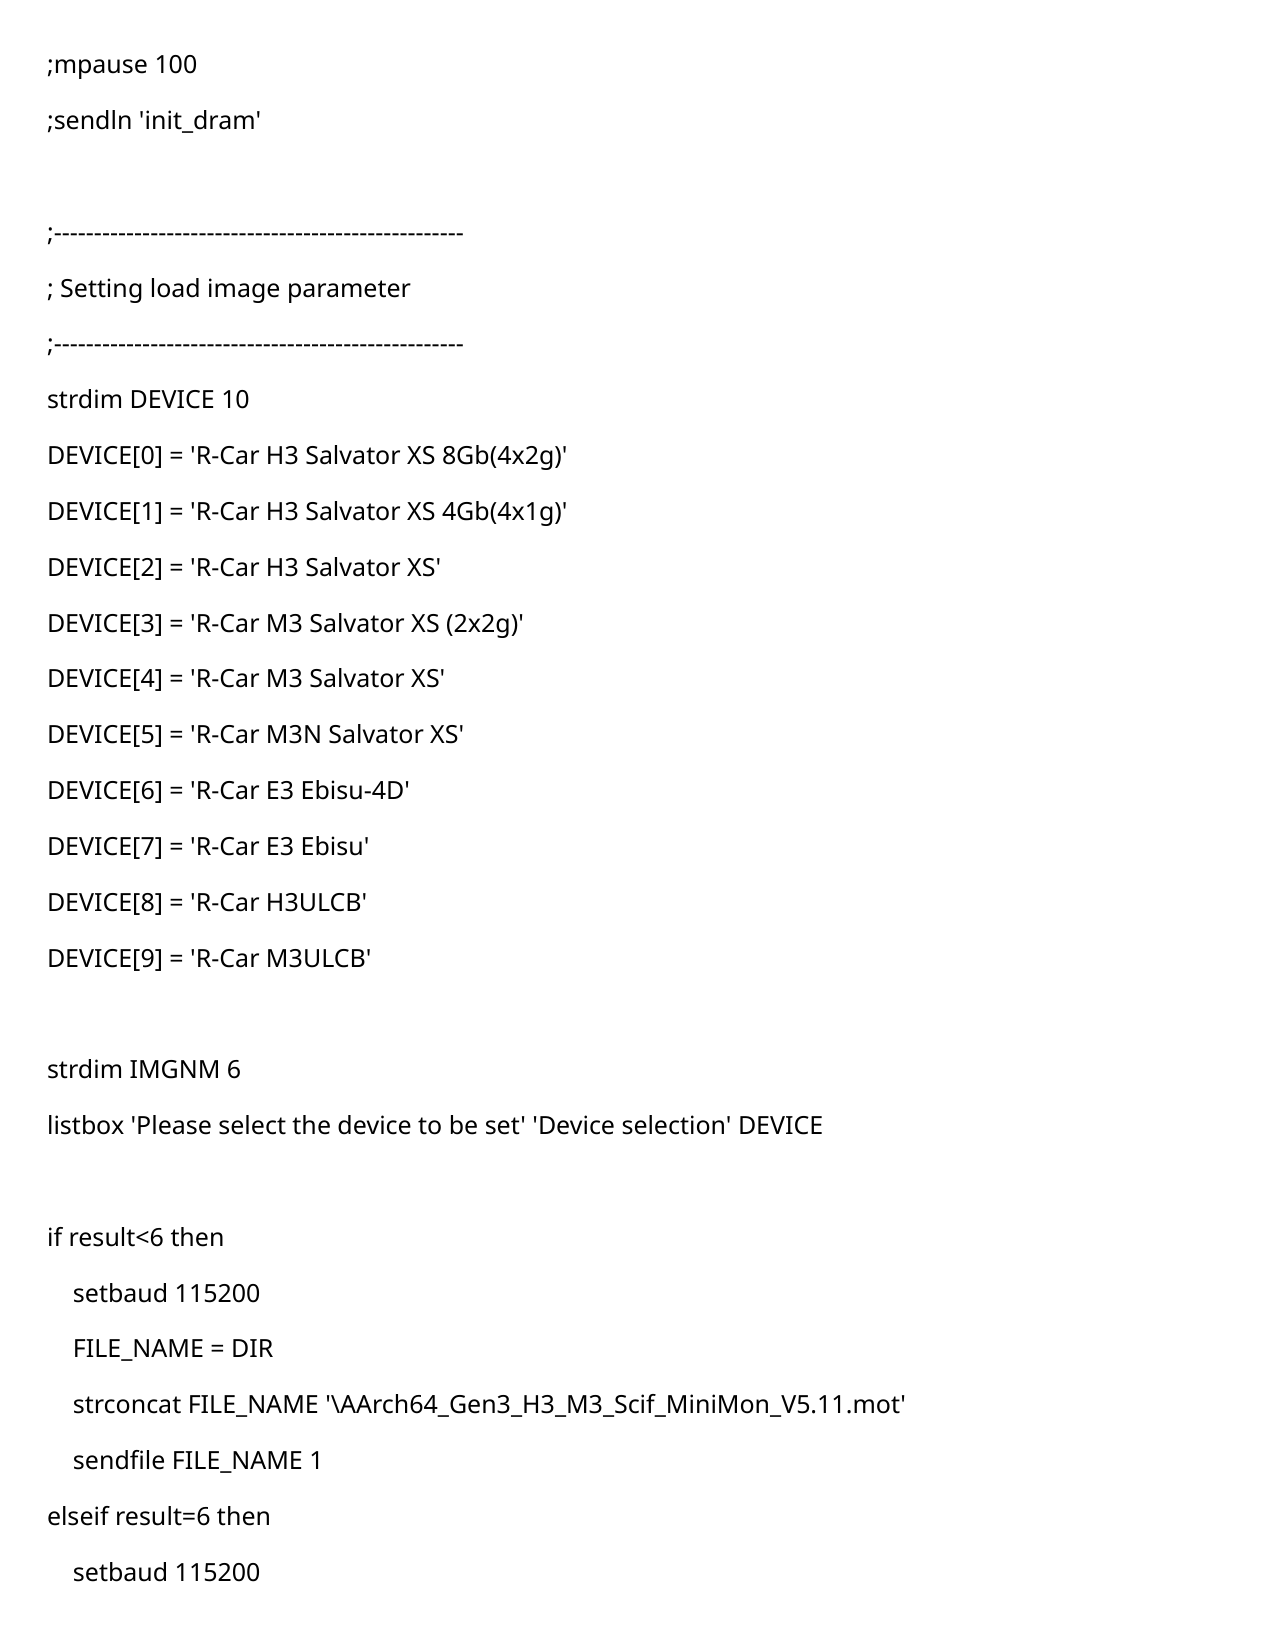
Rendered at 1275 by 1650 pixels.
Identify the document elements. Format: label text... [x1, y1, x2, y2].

text ; Setting load image parameter [47, 270, 1228, 304]
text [47, 326, 1228, 360]
text DEVICE[6] = 'R-Car E3 Ebisu-4D' [47, 773, 1228, 807]
text DEVICE[3] = 'R-Car M3 Salvator XS (2x2g)' [47, 605, 1228, 639]
text sendfile FILE_NAME 1 [47, 1443, 1228, 1477]
text DEVICE[0] = 'R-Car H3 Salvator XS 8Gb(4x2g)' [47, 438, 1228, 472]
text setbaud 115200 [47, 1275, 1228, 1309]
text FILE_NAME = DIR [47, 1331, 1228, 1365]
text DEVICE[9] = 'R-Car M3ULCB' [47, 940, 1228, 974]
text strconcat FILE_NAME '\AArch64_Gen3_H3_M3_Scif_MiniMon_V5.11.mot' [47, 1387, 1228, 1421]
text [47, 214, 1228, 248]
text ;mpause 100 [47, 47, 1228, 81]
text DEVICE[5] = 'R-Car M3N Salvator XS' [47, 717, 1228, 751]
text DEVICE[7] = 'R-Car E3 Ebisu' [47, 828, 1228, 863]
text setbaud 115200 [47, 1554, 1228, 1588]
text strdim DEVICE 10 [47, 382, 1228, 416]
text strdim IMGNM 6 [47, 1052, 1228, 1086]
text DEVICE[4] = 'R-Car M3 Salvator XS' [47, 661, 1228, 695]
text if result<6 then [47, 1219, 1228, 1253]
text DEVICE[2] = 'R-Car H3 Salvator XS' [47, 549, 1228, 583]
text DEVICE[8] = 'R-Car H3ULCB' [47, 884, 1228, 918]
text ;sendln 'init_dram' [47, 103, 1228, 137]
text DEVICE[1] = 'R-Car H3 Salvator XS 4Gb(4x1g)' [47, 493, 1228, 528]
text listbox 'Please select the device to be set' 'Device selection' DEVICE [47, 1108, 1228, 1142]
text elseif result=6 then [47, 1498, 1228, 1533]
